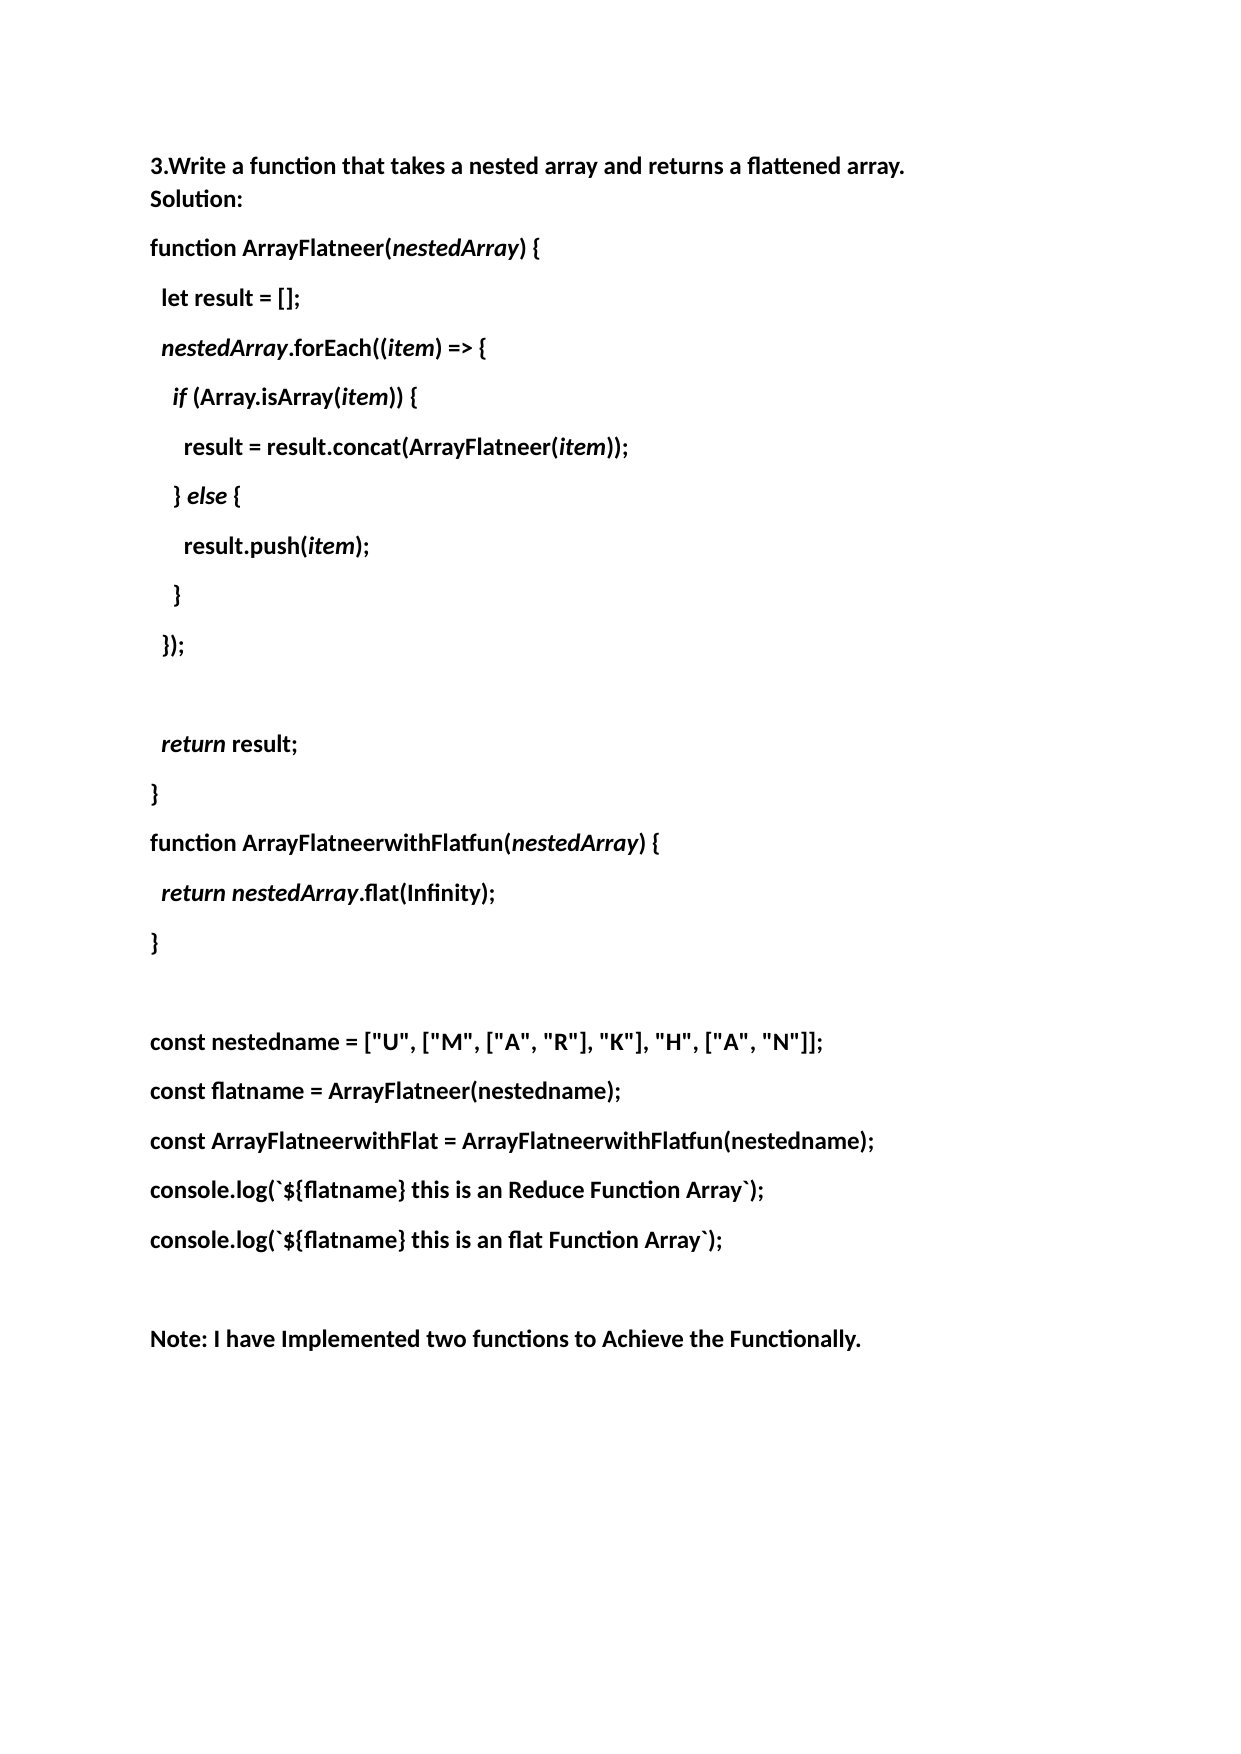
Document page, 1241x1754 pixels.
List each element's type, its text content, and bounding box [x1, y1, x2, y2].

text function ArrayFlatneer(nestedArray) { [150, 232, 1090, 263]
text } [150, 579, 1090, 610]
text const ArrayFlatneerwithFlat = ArrayFlatneerwithFlatfun(nestedname); [150, 1125, 1090, 1156]
text result.push(item); [150, 530, 1090, 561]
text result = result.concat(ArrayFlatneer(item)); [150, 431, 1090, 461]
text return result; [150, 728, 1090, 759]
text } else { [150, 480, 1090, 511]
text if (Array.isArray(item)) { [150, 381, 1090, 412]
text Note: I have Implemented two functions to Achieve the Functionally. [150, 1323, 1090, 1354]
text nestedArray.forEach((item) => { [150, 332, 1090, 362]
text 3.Write a function that takes a nested array and returns a flattened array. Solution: [150, 150, 1090, 213]
text console.log(`${flatname} this is an Reduce Function Array`); [150, 1174, 1090, 1205]
text } [150, 927, 1090, 957]
text return nestedArray.flat(Infinity); [150, 877, 1090, 908]
text const nestedname = ["U", ["M", ["A", "R"], "K"], "H", ["A", "N"]]; [150, 1026, 1090, 1056]
text console.log(`${flatname} this is an flat Function Array`); [150, 1224, 1090, 1255]
text } [150, 778, 1090, 808]
text let result = []; [150, 282, 1090, 313]
text const flatname = ArrayFlatneer(nestedname); [150, 1075, 1090, 1106]
text }); [150, 629, 1090, 660]
text function ArrayFlatneerwithFlatfun(nestedArray) { [150, 827, 1090, 858]
